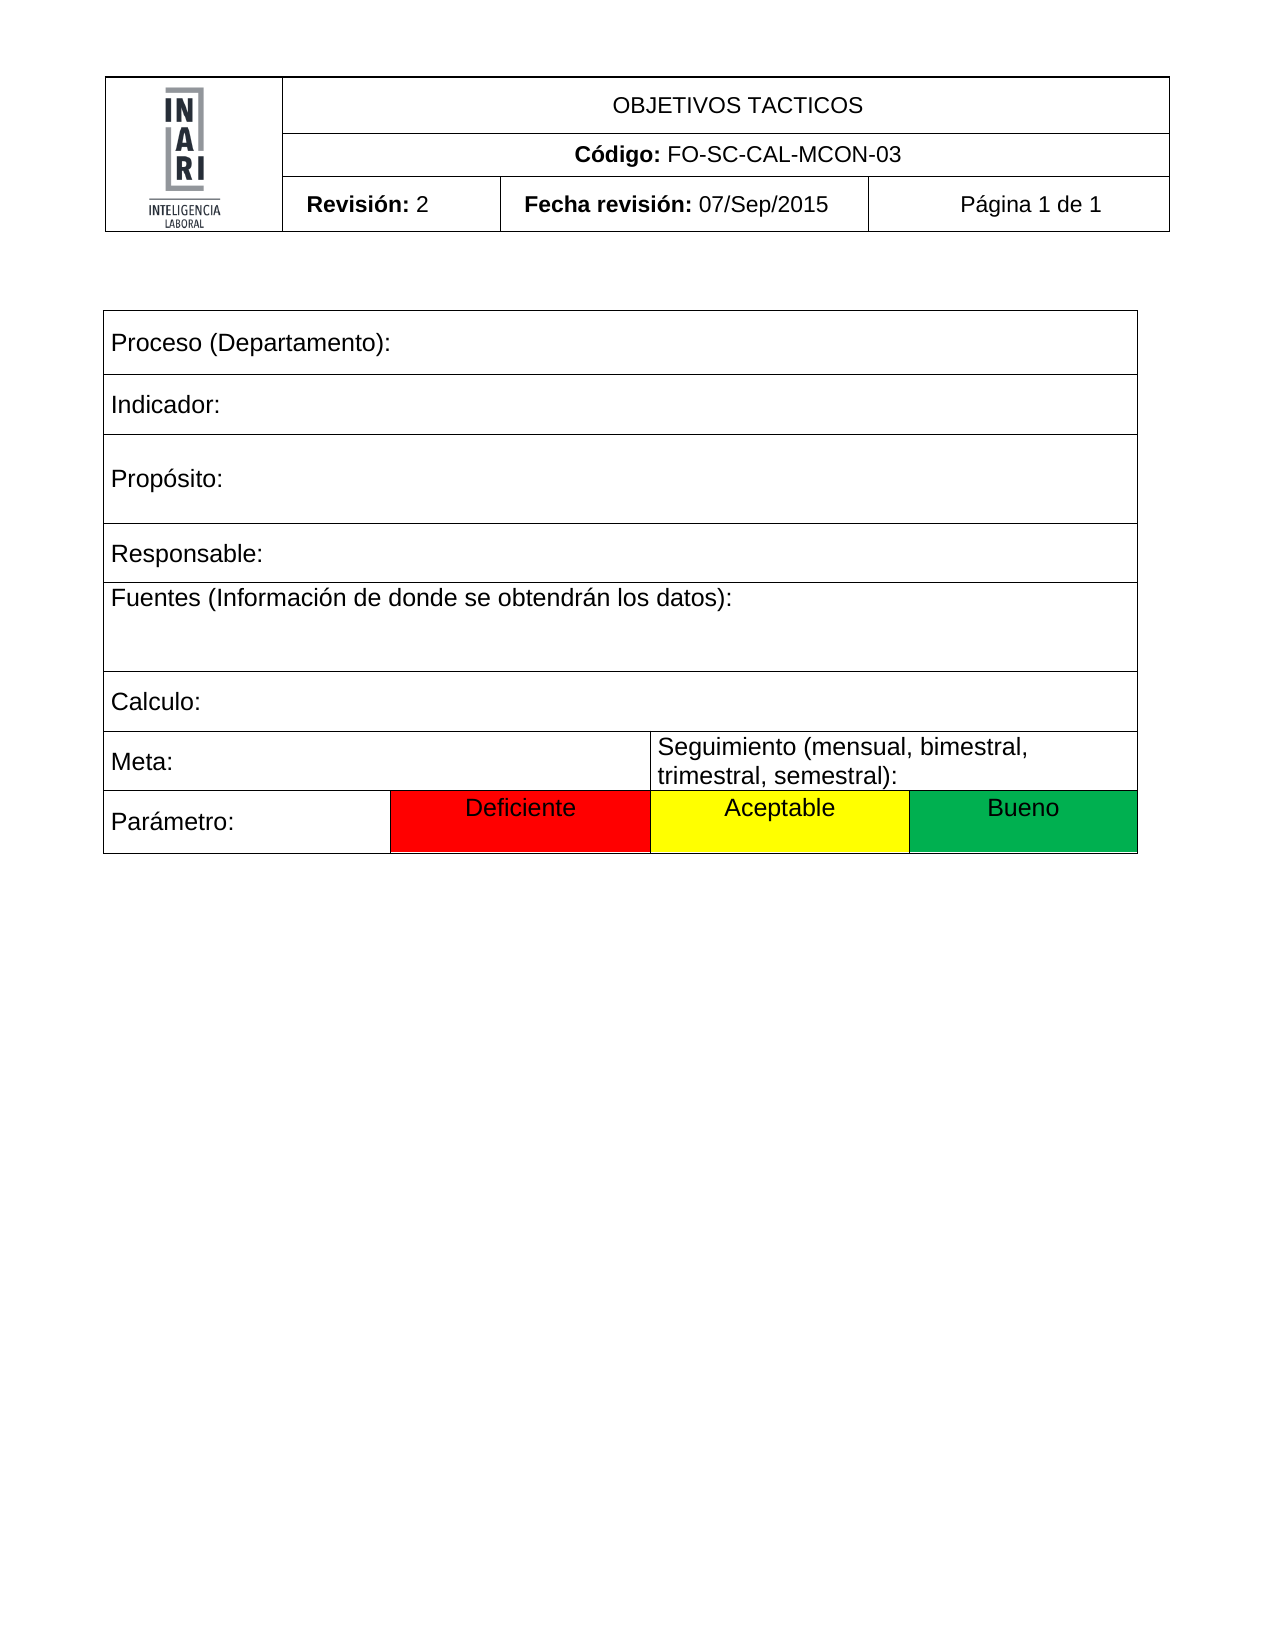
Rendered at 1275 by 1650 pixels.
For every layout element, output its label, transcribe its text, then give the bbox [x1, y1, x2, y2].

table_cell Indicador: [104, 375, 1137, 434]
table_cell Meta: [104, 732, 650, 790]
table_header Proceso (Departamento): [104, 311, 1137, 374]
table_cell Seguimiento (mensual, bimestral, trimestral, semestral): [651, 732, 1137, 790]
table_cell Parámetro: [104, 791, 390, 852]
picture [132, 83, 237, 231]
table_cell Bueno [910, 791, 1137, 821]
table_cell Aceptable [651, 791, 909, 821]
table_cell Calculo: [104, 672, 1137, 731]
table_cell [651, 821, 909, 852]
table_cell [910, 821, 1137, 852]
table_cell Deficiente [391, 791, 650, 821]
table_cell Propósito: [104, 435, 1137, 523]
table_cell [391, 821, 650, 852]
table_cell Responsable: [104, 524, 1137, 582]
table_cell Fuentes (Información de donde se obtendrán los datos): [104, 583, 1137, 671]
